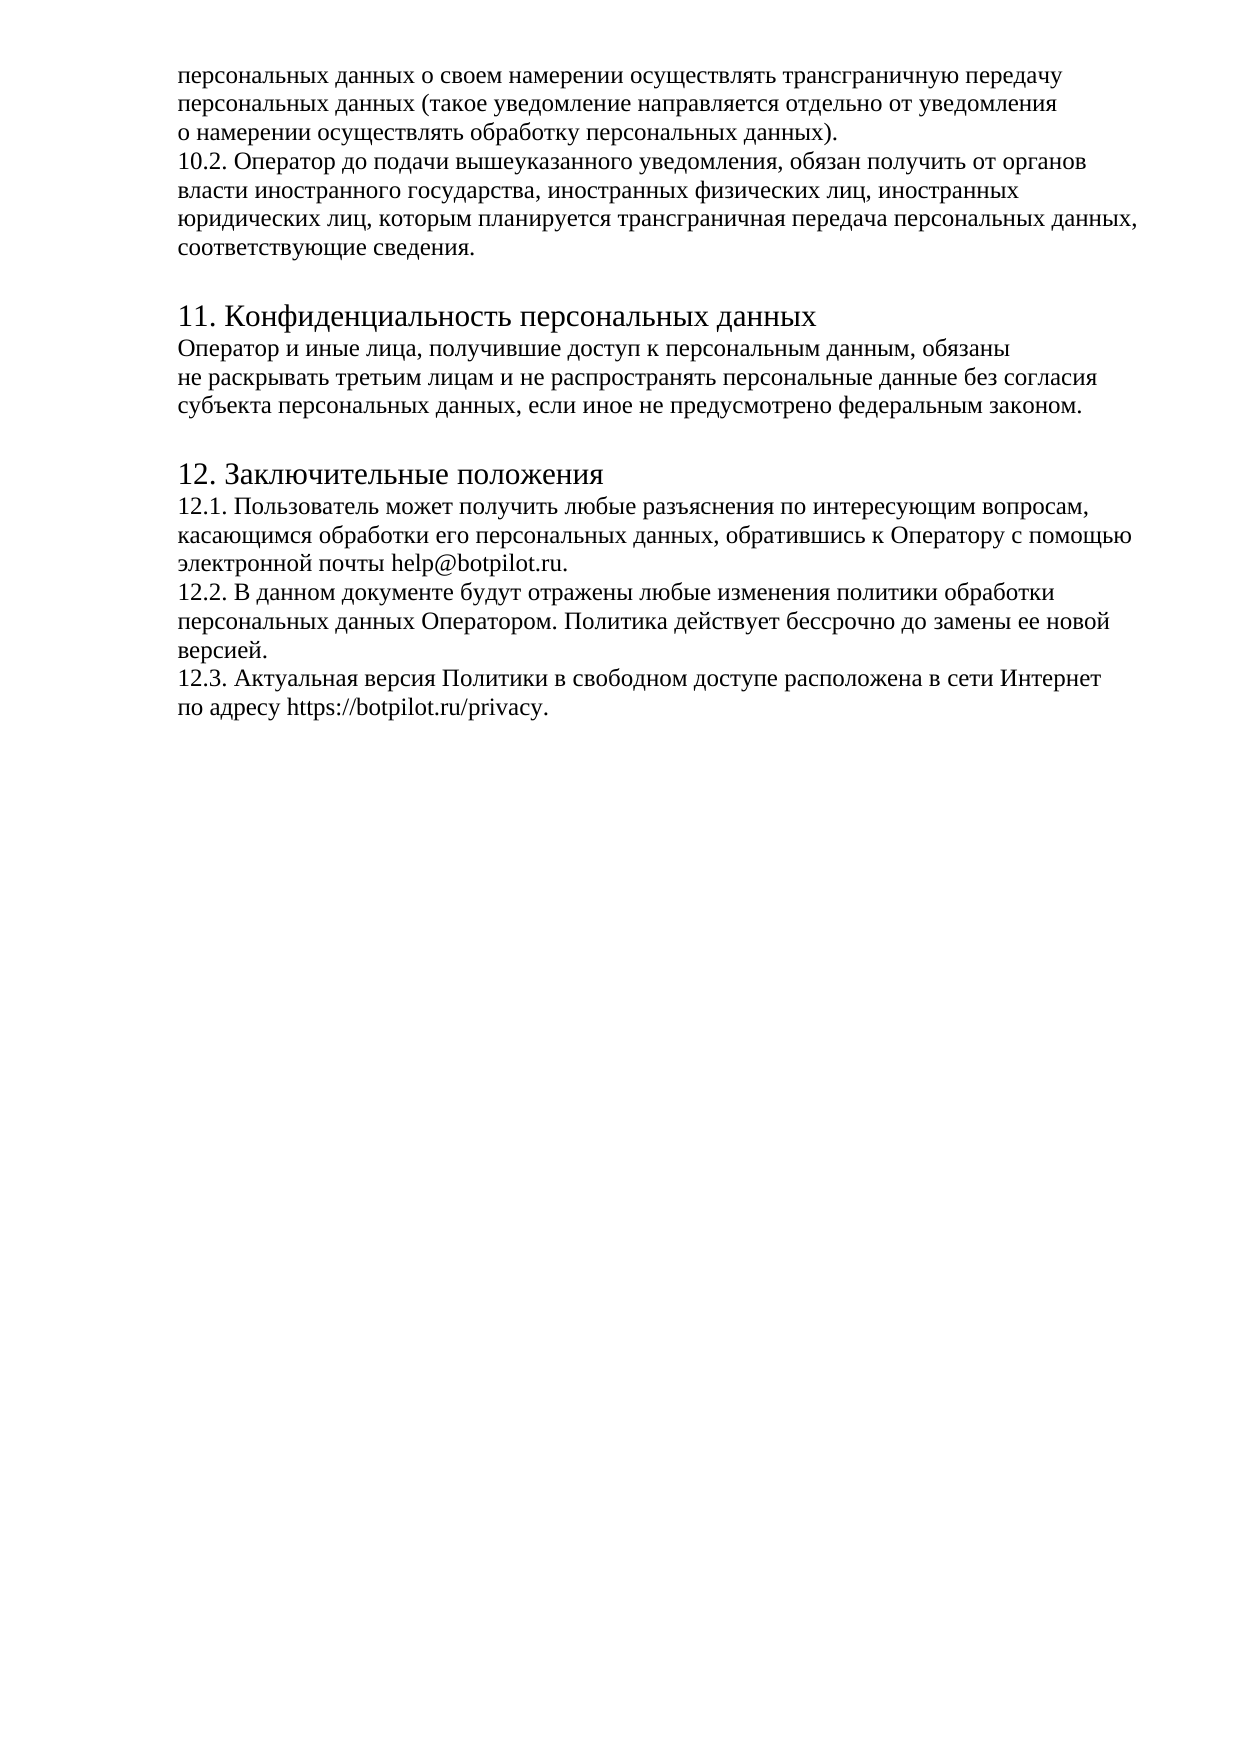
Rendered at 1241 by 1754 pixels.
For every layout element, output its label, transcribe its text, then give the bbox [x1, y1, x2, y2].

text 12.2. В данном документе будут отражены любые изменения политики обработки персональных данных Оператором. Политика действует бессрочно до замены ее новой версией. [177, 577, 1152, 663]
text Оператор и иные лица, получившие доступ к персональным данным, обязаны не раскрывать третьим лицам и не распространять персональные данные без согласия субъекта персональных данных, если иное не предусмотрено федеральным законом. [177, 333, 1152, 419]
text 12.1. Пользователь может получить любые разъяснения по интересующим вопросам, касающимся обработки его персональных данных, обратившись к Оператору с помощью электронной почты help@botpilot.ru. [177, 491, 1152, 577]
text 12. Заключительные положения [177, 455, 1152, 491]
text 11. Конфиденциальность персональных данных [177, 297, 1152, 333]
text 10.2. Оператор до подачи вышеуказанного уведомления, обязан получить от органов власти иностранного государства, иностранных физических лиц, иностранных юридических лиц, которым планируется трансграничная передача персональных данных, соответствующие сведения. [177, 146, 1152, 261]
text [177, 60, 1152, 146]
text 12.3. Актуальная версия Политики в свободном доступе расположена в сети Интернет по адресу https://botpilot.ru/privacy. [177, 663, 1152, 721]
